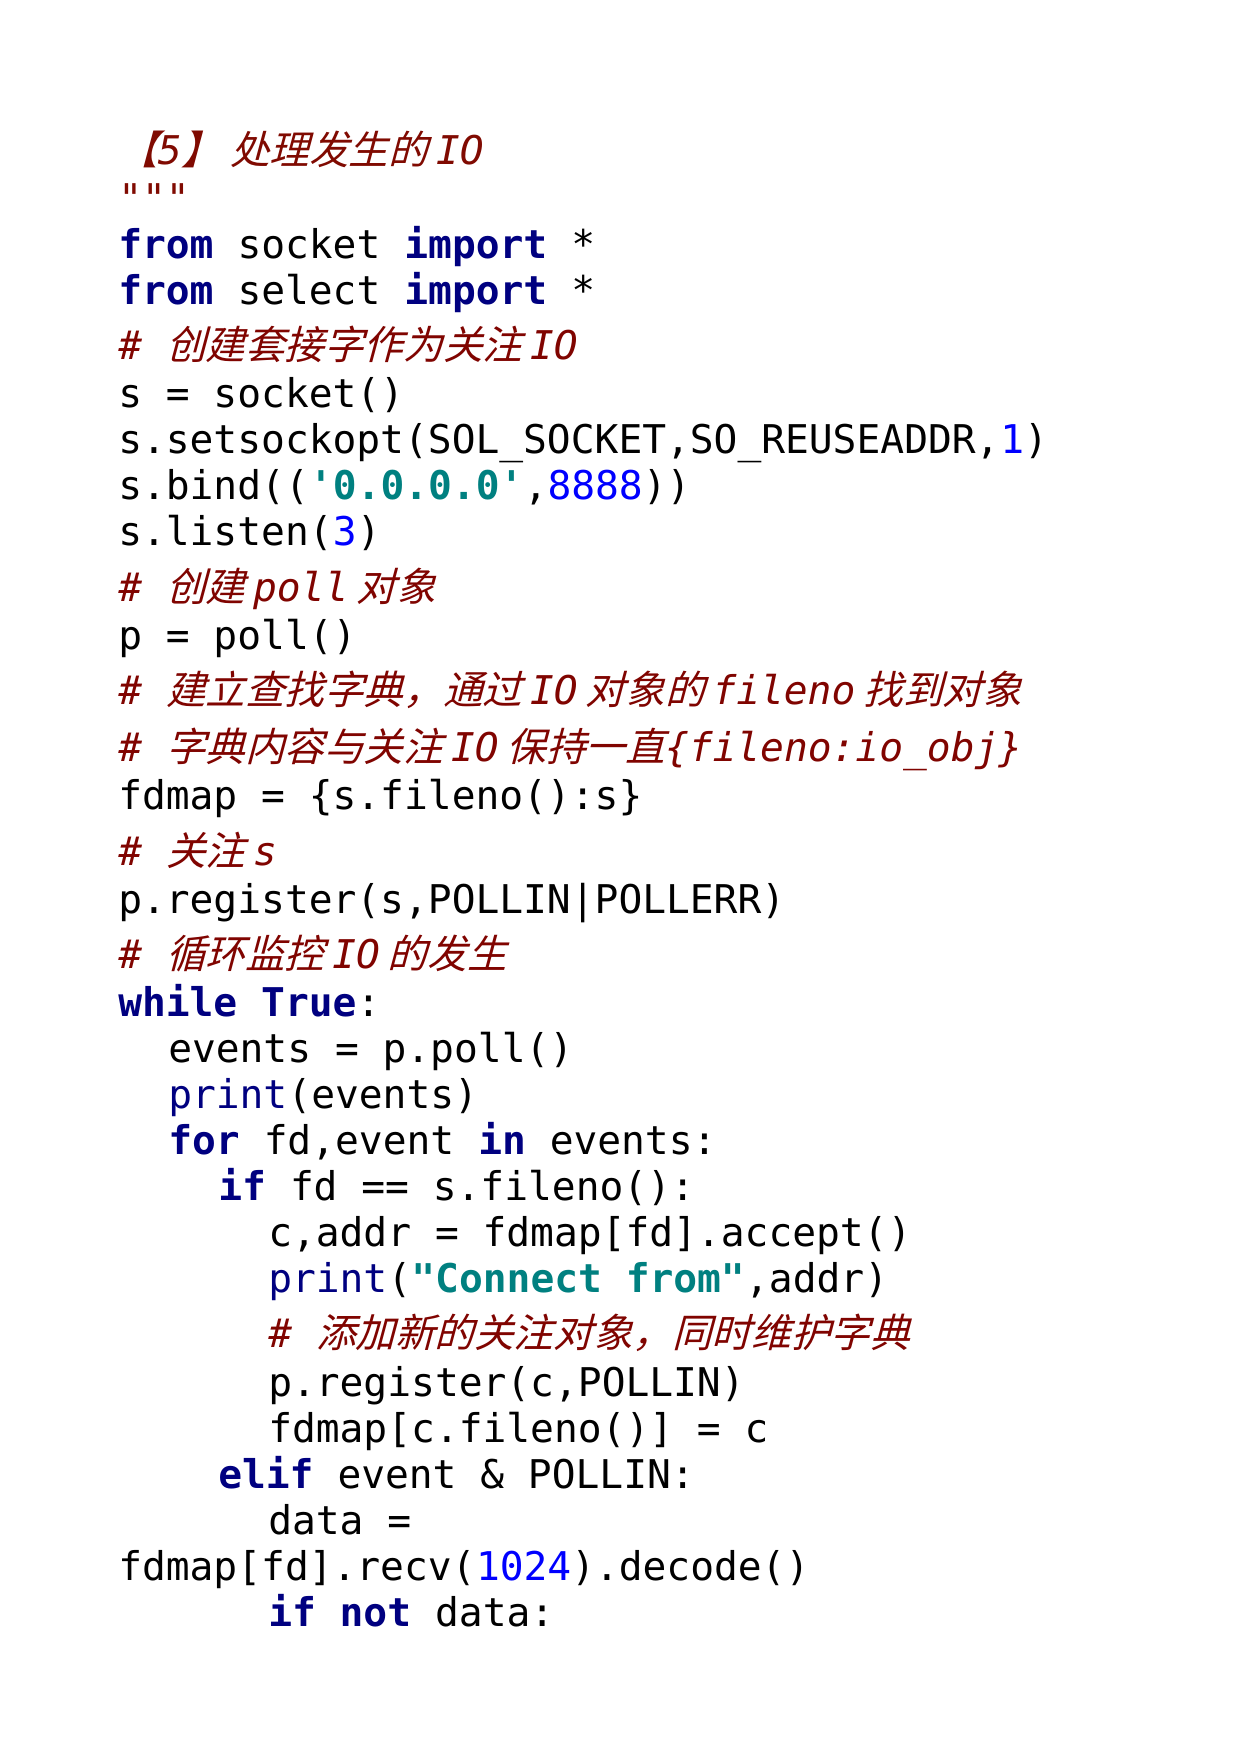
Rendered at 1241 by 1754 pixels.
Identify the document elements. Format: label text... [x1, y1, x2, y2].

text elif event & POLLIN: [118, 1451, 1122, 1497]
text if not data: [118, 1589, 1122, 1635]
text p.register(c,POLLIN) [118, 1359, 1122, 1405]
text data = fdmap[fd].recv(1024).decode() [118, 1497, 1122, 1589]
text s.listen(3) [118, 509, 1122, 555]
text s.bind(('0.0.0.0',8888)) [118, 463, 1122, 509]
text 【5】 处理发生的IO [118, 118, 1122, 175]
text print(events) [118, 1072, 1122, 1118]
text for fd,event in events: [118, 1118, 1122, 1164]
text # 创建poll对象 [118, 555, 1122, 612]
text # 字典内容与关注IO保持一直{fileno:io_obj} [118, 716, 1122, 773]
text while True: [118, 979, 1122, 1026]
text c,addr = fdmap[fd].accept() [118, 1210, 1122, 1256]
text """ [118, 175, 1122, 221]
text print("Connect from",addr) [118, 1256, 1122, 1302]
text # 创建套接字作为关注IO [118, 313, 1122, 371]
text s.setsockopt(SOL_SOCKET,SO_REUSEADDR,1) [118, 417, 1122, 463]
text from select import * [118, 267, 1122, 313]
text # 循环监控IO的发生 [118, 922, 1122, 979]
text events = p.poll() [118, 1026, 1122, 1072]
text p = poll() [118, 612, 1122, 658]
text s = socket() [118, 371, 1122, 417]
text # 添加新的关注对象，同时维护字典 [118, 1302, 1122, 1359]
text fdmap = {s.fileno():s} [118, 773, 1122, 819]
text if fd == s.fileno(): [118, 1164, 1122, 1210]
text from socket import * [118, 221, 1122, 267]
text p.register(s,POLLIN|POLLERR) [118, 876, 1122, 922]
text # 建立查找字典，通过IO对象的fileno找到对象 [118, 658, 1122, 716]
text # 关注s [118, 819, 1122, 876]
text fdmap[c.fileno()] = c [118, 1405, 1122, 1451]
